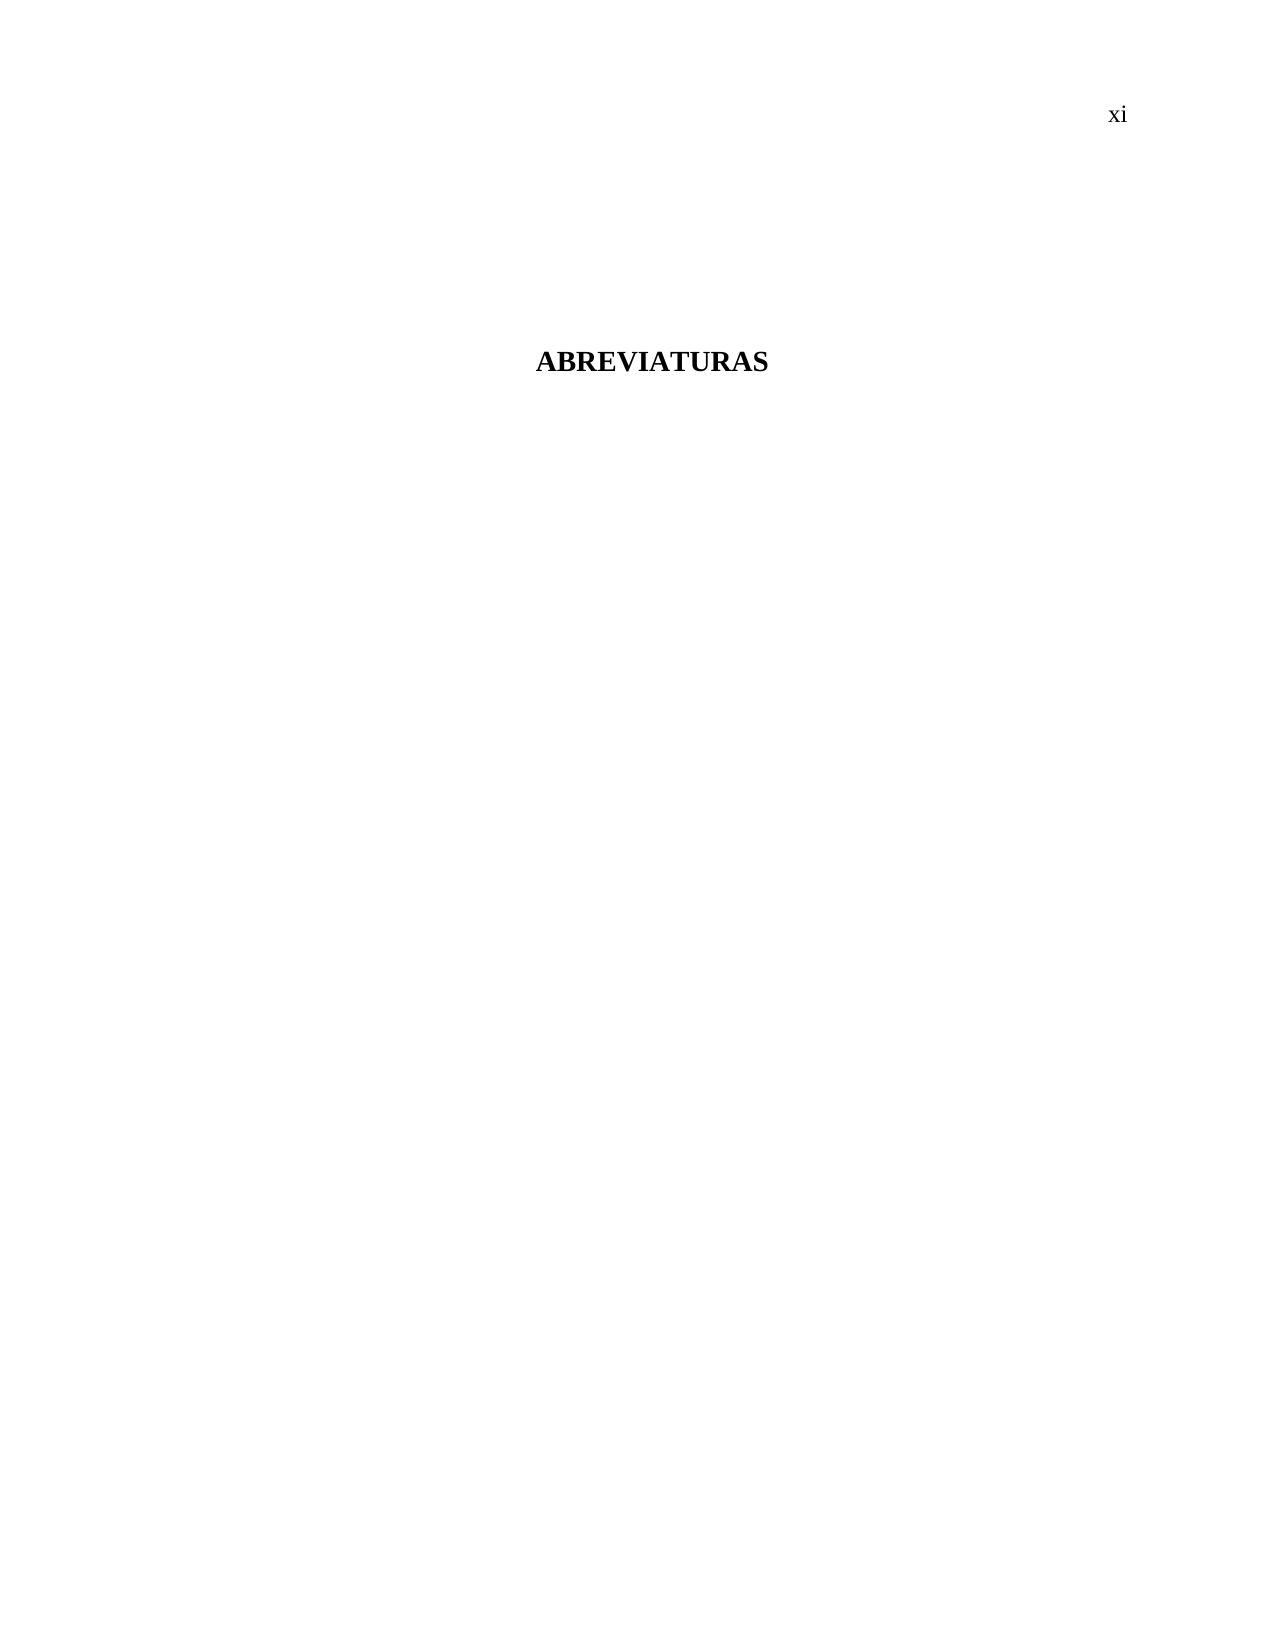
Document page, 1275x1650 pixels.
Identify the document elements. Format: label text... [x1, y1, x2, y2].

subtitle ABREVIATURAS [177, 344, 1127, 377]
